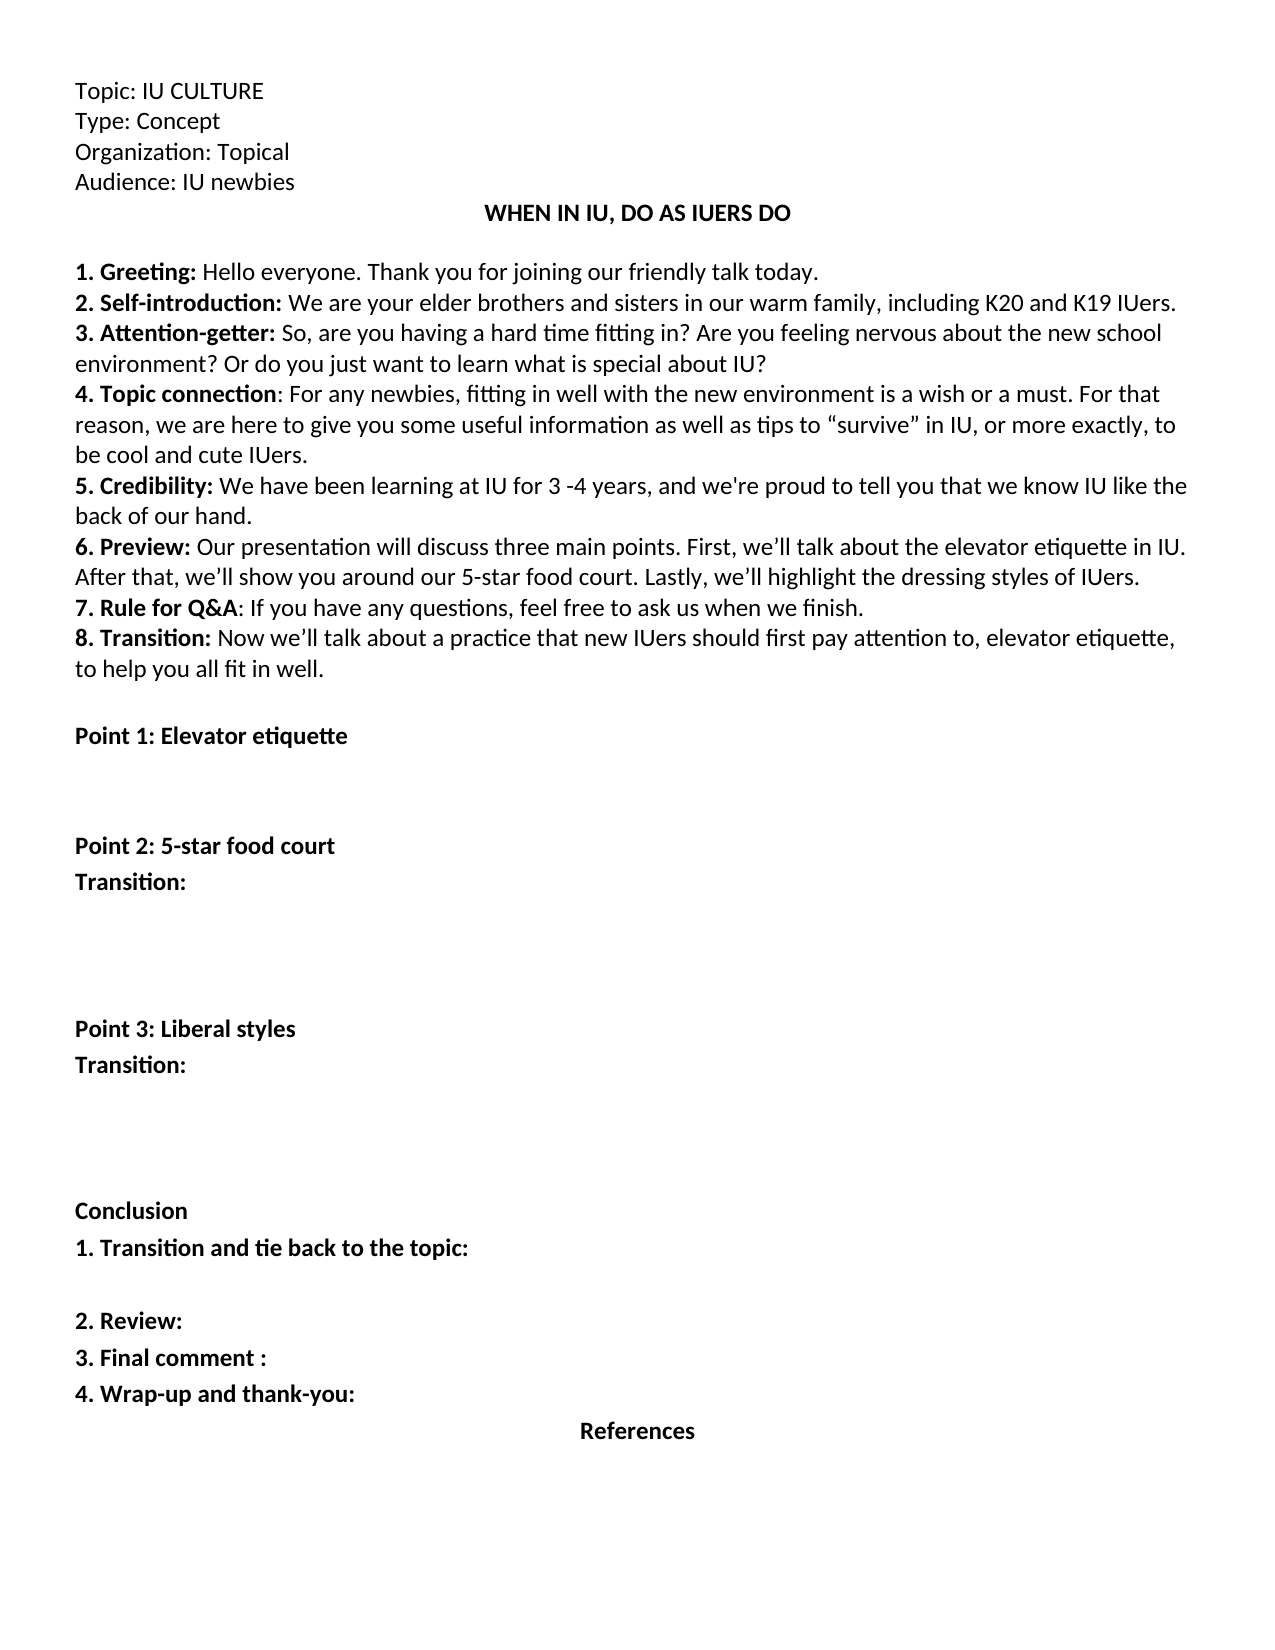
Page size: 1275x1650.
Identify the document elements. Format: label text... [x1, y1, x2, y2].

text Point 2: 5-star food court [75, 830, 1200, 860]
text 3. Final comment : [75, 1342, 1200, 1372]
text Transition: [75, 866, 1200, 897]
text Organization: Topical [75, 136, 1200, 167]
text 3. Attention-getter: So, are you having a hard time fitting in? Are you feeling nervous about the new school environment? Or do you just want to learn what is special about IU? [75, 317, 1200, 378]
text Point 3: Liberal styles [75, 1013, 1200, 1043]
text 1. Greeting: Hello everyone. Thank you for joining our friendly talk today. [75, 256, 1200, 287]
text Topic: IU CULTURE [75, 75, 1200, 106]
text WHEN IN IU, DO AS IUERS DO [75, 197, 1200, 228]
text 1. Transition and tie back to the topic: [75, 1232, 1200, 1263]
text Audience: IU newbies [75, 167, 1200, 197]
text 2. Self-introduction: We are your elder brothers and sisters in our warm family, including K20 and K19 IUers. [75, 287, 1200, 317]
text 7. Rule for Q&A: If you have any questions, feel free to ask us when we finish. [75, 592, 1200, 623]
text Transition: [75, 1049, 1200, 1080]
text 4. Topic connection: For any newbies, fitting in well with the new environment is a wish or a must. For that reason, we are here to give you some useful information as well as tips to “survive” in IU, or more exactly, to be cool and cute IUers. [75, 378, 1200, 470]
text 2. Review: [75, 1305, 1200, 1336]
text Conclusion [75, 1196, 1200, 1226]
text Type: Concept [75, 106, 1200, 136]
text References [75, 1415, 1200, 1445]
text 6. Preview: Our presentation will discuss three main points. First, we’ll talk about the elevator etiquette in IU. After that, we’ll show you around our 5-star food court. Lastly, we’ll highlight the dressing styles of IUers. [75, 531, 1200, 592]
text 4. Wrap-up and thank-you: [75, 1378, 1200, 1409]
text 5. Credibility: We have been learning at IU for 3 -4 years, and we're proud to tell you that we know IU like the back of our hand. [75, 470, 1200, 531]
text Point 1: Elevator etiquette [75, 720, 1200, 751]
text 8. Transition: Now we’ll talk about a practice that new IUers should first pay attention to, elevator etiquette, to help you all fit in well. [75, 623, 1200, 684]
